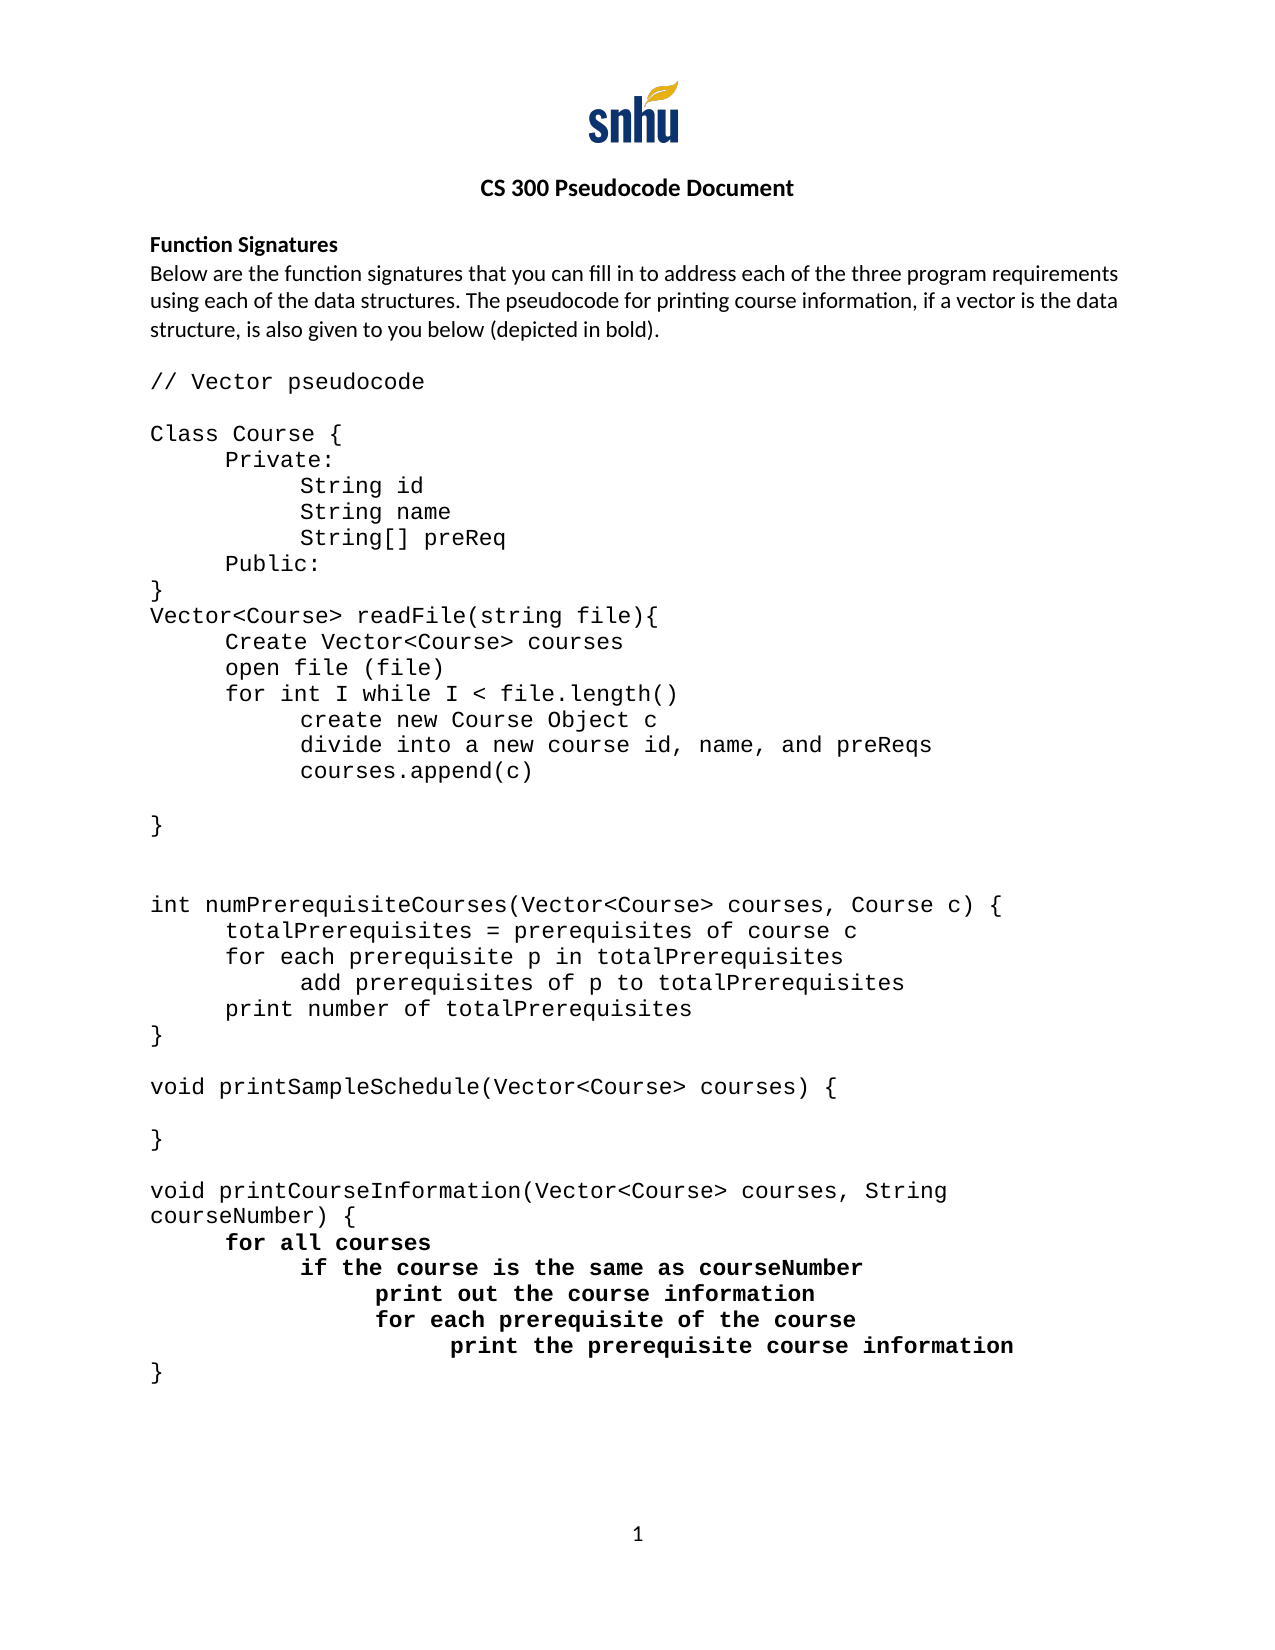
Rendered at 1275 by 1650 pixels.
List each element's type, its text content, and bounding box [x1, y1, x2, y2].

text Create Vector<Course> courses [150, 630, 1125, 656]
text } [150, 578, 1125, 604]
text print out the course information [150, 1283, 1125, 1309]
text } [150, 814, 1125, 840]
subtitle Function Signatures [150, 231, 1125, 259]
text for all courses [150, 1231, 1125, 1257]
text String id [150, 474, 1125, 500]
text int numPrerequisiteCourses(Vector<Course> courses, Course c) { [150, 894, 1125, 919]
text courses.append(c) [150, 760, 1125, 786]
text Class Course { [150, 423, 1125, 448]
text void printCourseInformation(Vector<Course> courses, String courseNumber) { [150, 1179, 1125, 1231]
text void printSampleSchedule(Vector<Course> courses) { [150, 1075, 1125, 1101]
text Public: [150, 552, 1125, 578]
text Private: [150, 448, 1125, 474]
text for each prerequisite of the course [150, 1309, 1125, 1334]
text create new Course Object c [150, 708, 1125, 734]
text open file (file) [150, 656, 1125, 682]
text for each prerequisite p in totalPrerequisites [150, 946, 1125, 971]
text print number of totalPrerequisites [150, 997, 1125, 1023]
text // Vector pseudocode [150, 371, 1125, 397]
subtitle CS 300 Pseudocode Document [150, 172, 1125, 203]
text for int I while I < file.length() [150, 682, 1125, 708]
text Vector<Course> readFile(string file){ [150, 604, 1125, 630]
text } [150, 1127, 1125, 1153]
text } [150, 1023, 1125, 1049]
text totalPrerequisites = prerequisites of course c [150, 919, 1125, 946]
text if the course is the same as courseNumber [150, 1257, 1125, 1283]
text print the prerequisite course information [150, 1334, 1125, 1361]
text Below are the function signatures that you can fill in to address each of the three program requirements using each of the data structures. The pseudocode for printing course information, if a vector is the data structure, is also given to you below (depicted in bold). [150, 259, 1125, 343]
text add prerequisites of p to totalPrerequisites [150, 971, 1125, 997]
text String name [150, 500, 1125, 526]
picture [568, 75, 707, 152]
text divide into a new course id, name, and preReqs [150, 734, 1125, 760]
text } [150, 1361, 1125, 1386]
text String[] preReq [150, 526, 1125, 552]
